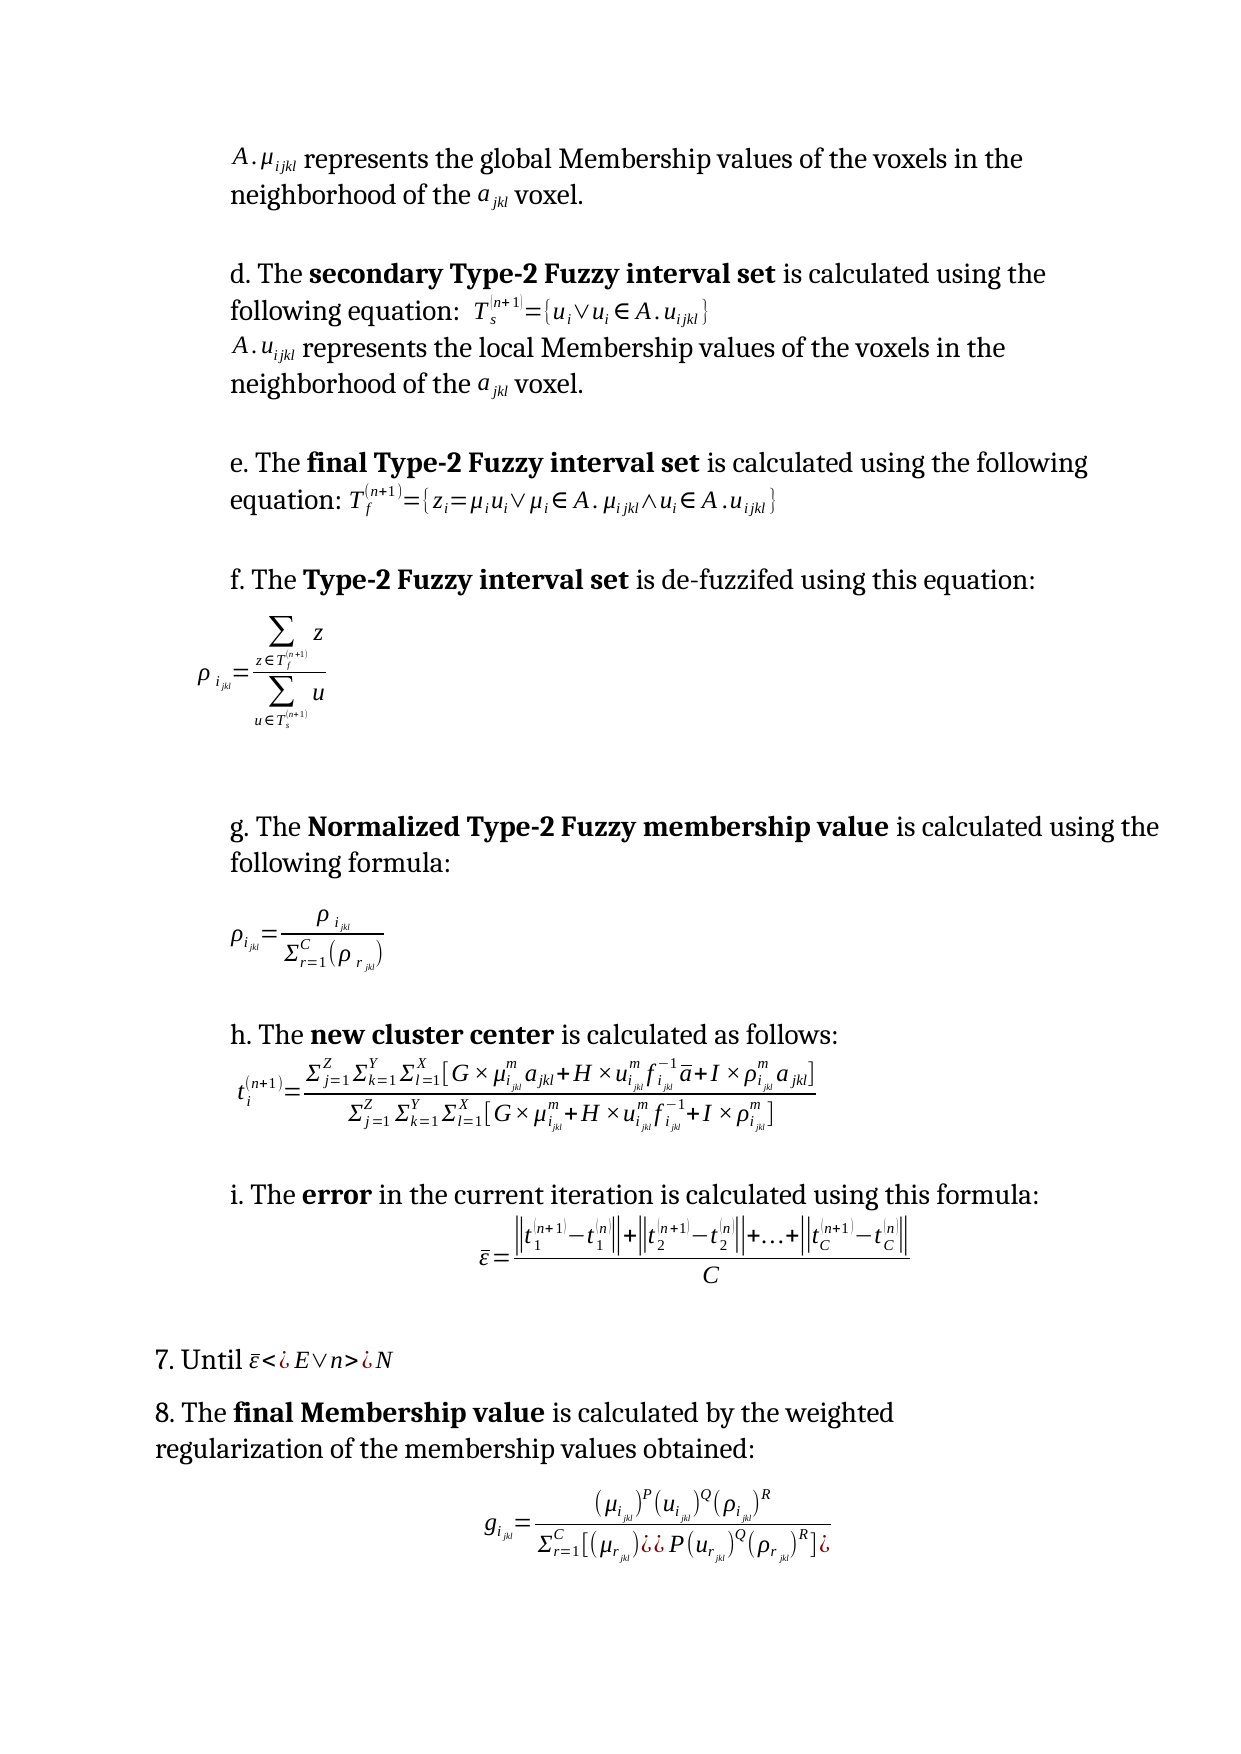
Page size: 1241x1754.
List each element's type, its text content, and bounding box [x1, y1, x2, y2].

list represents the global Membership values of the voxels in the neighborhood of the voxel. [230, 142, 1161, 212]
list i. The error in the current iteration is calculated using this formula: [230, 1178, 1161, 1212]
list e. The final Type-2 Fuzzy interval set is calculated using the following equation: [230, 446, 1161, 517]
list d. The secondary Type-2 Fuzzy interval set is calculated using the following equation: [230, 257, 1161, 328]
list h. The new cluster center is calculated as follows: [230, 1018, 1161, 1052]
list represents the local Membership values of the voxels in the neighborhood of the voxel. [230, 331, 1161, 401]
text 7. Until [80, 1343, 1161, 1377]
list f. The Type-2 Fuzzy interval set is de-fuzzifed using this equation: [230, 563, 1161, 596]
text 8. The final Membership value is calculated by the weighted regularization of the membership values obtained: [155, 1396, 1161, 1466]
text g. The Normalized Type-2 Fuzzy membership value is calculated using the following formula: [230, 810, 1161, 880]
